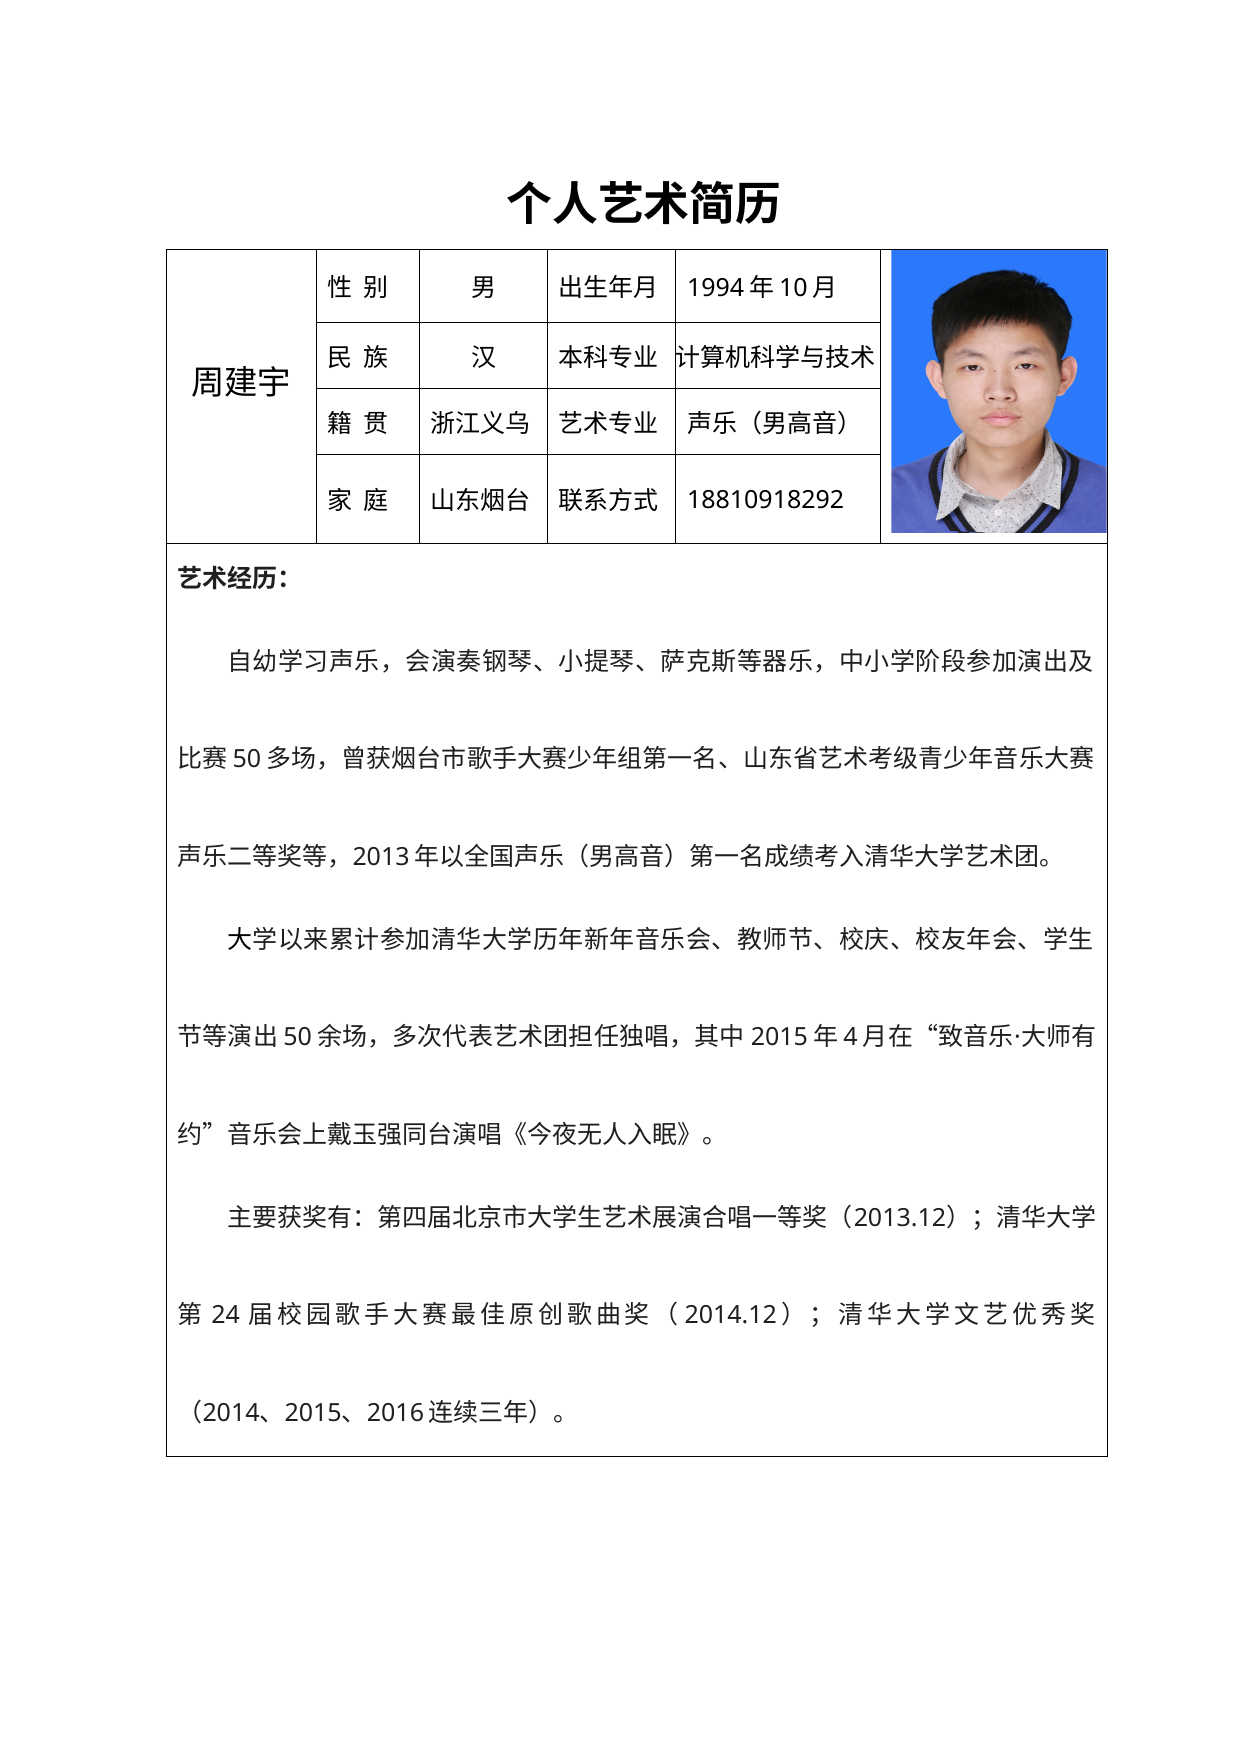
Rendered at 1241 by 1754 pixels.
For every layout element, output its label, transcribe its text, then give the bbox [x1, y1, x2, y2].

text 个人艺术简历 [177, 152, 1110, 249]
table_header 男 [420, 250, 547, 322]
table_cell 联系方式 [548, 455, 675, 543]
picture [891, 250, 1107, 533]
table_cell 18810918292 [676, 455, 880, 543]
table_header 性 别 [317, 250, 419, 322]
table_header 出生年月 [548, 250, 675, 322]
table_cell 民 族 [317, 323, 419, 388]
table_cell 汉 [420, 323, 547, 388]
table_cell 艺术经历： 自幼学习声乐，会演奏钢琴、小提琴、萨克斯等器乐，中小学阶段参加演出及比赛50多场，曾获烟台市歌手大赛少年组第一名、山东省艺术考级青少年音乐大赛声乐二等奖等，2013年以全国声乐（男高音）第一名成绩考入清华大学艺术团。 大学以来累计参加清华大学历年新年音乐会、教师节、校庆、校友年会、学生节等演出50余场，多次代表艺术团担任独唱，其中2015年4月在“致音乐·大师有约”音乐会上戴玉强同台演唱《今夜无人入眠》。 主要获奖有：第四届北京市大学生艺术展演合唱一等奖（2013.12）；清华大学第24届校园歌手大赛最佳原创歌曲奖（2014.12）；清华大学文艺优秀奖（2014、2015、2016连续三年）。 [167, 544, 1107, 1456]
table_cell 山东烟台 [420, 455, 547, 543]
table_header [881, 250, 1107, 543]
table_cell 浙江义乌 [420, 389, 547, 454]
table_cell 艺术专业 [548, 389, 675, 454]
table_cell 本科专业 [548, 323, 675, 388]
table_cell 家 庭 [317, 455, 419, 543]
table_header 周建宇 [167, 250, 316, 543]
table_cell 籍 贯 [317, 389, 419, 454]
table_cell 声乐（男高音） [676, 389, 880, 454]
table_cell 计算机科学与技术 [676, 323, 880, 388]
table_header 1994年10月 [676, 250, 880, 322]
